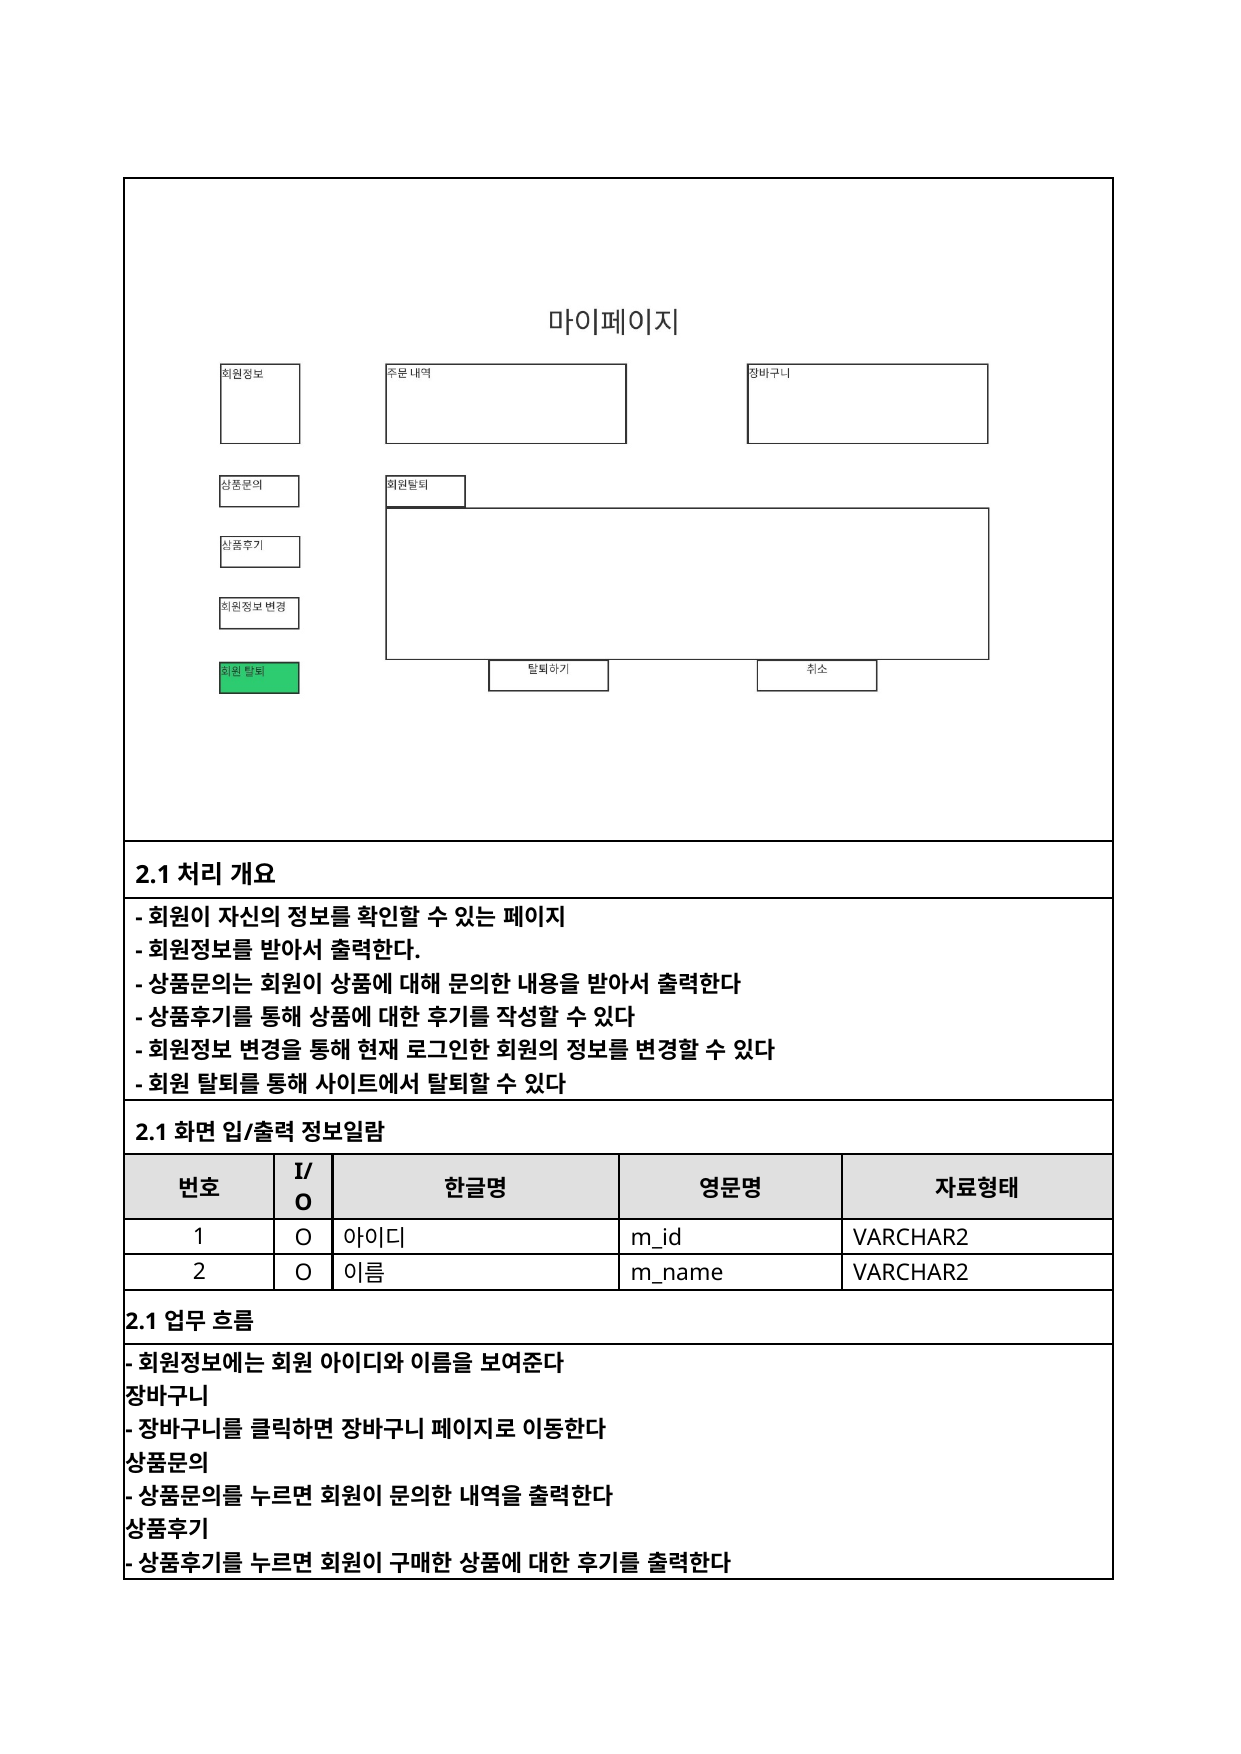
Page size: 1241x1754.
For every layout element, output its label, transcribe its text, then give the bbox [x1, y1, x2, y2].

table_cell 1 [125, 1220, 273, 1253]
table_cell 번호 [125, 1155, 273, 1218]
table_cell 자료형태 [843, 1155, 1112, 1218]
table_cell O [275, 1255, 331, 1288]
table_cell 2.1 업무 흐름 [125, 1291, 1112, 1343]
table_cell - 회원이 자신의 정보를 확인할 수 있는 페이지 - 회원정보를 받아서 출력한다. - 상품문의는 회원이 상품에 대해 문의한 내용을 받아서 출력한다 - 상품후기를 통해 상품에 대한 후기를 작성할 수 있다 - 회원정보 변경을 통해 현재 로그인한 회원의 정보를 변경할 수 있다 - 회원 탈퇴를 통해 사이트에서 탈퇴할 수 있다 [125, 899, 1112, 1099]
table_cell VARCHAR2 [843, 1220, 1112, 1253]
table_cell 2.1 화면 입/출력 정보일람 [125, 1101, 1112, 1153]
table_cell 아이디 [334, 1220, 618, 1253]
table_cell m_name [620, 1255, 841, 1288]
table_cell [125, 179, 1112, 840]
table_cell VARCHAR2 [843, 1255, 1112, 1288]
table_cell 2.1 처리 개요 [125, 842, 1112, 897]
table_cell I/O [275, 1155, 331, 1218]
picture [135, 267, 1102, 752]
table_cell 이름 [334, 1255, 618, 1288]
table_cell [125, 1345, 1112, 1578]
table_cell m_id [620, 1220, 841, 1253]
table_cell O [275, 1220, 331, 1253]
table_cell 2 [125, 1255, 273, 1288]
table_cell 영문명 [620, 1155, 841, 1218]
table_cell 한글명 [334, 1155, 618, 1218]
